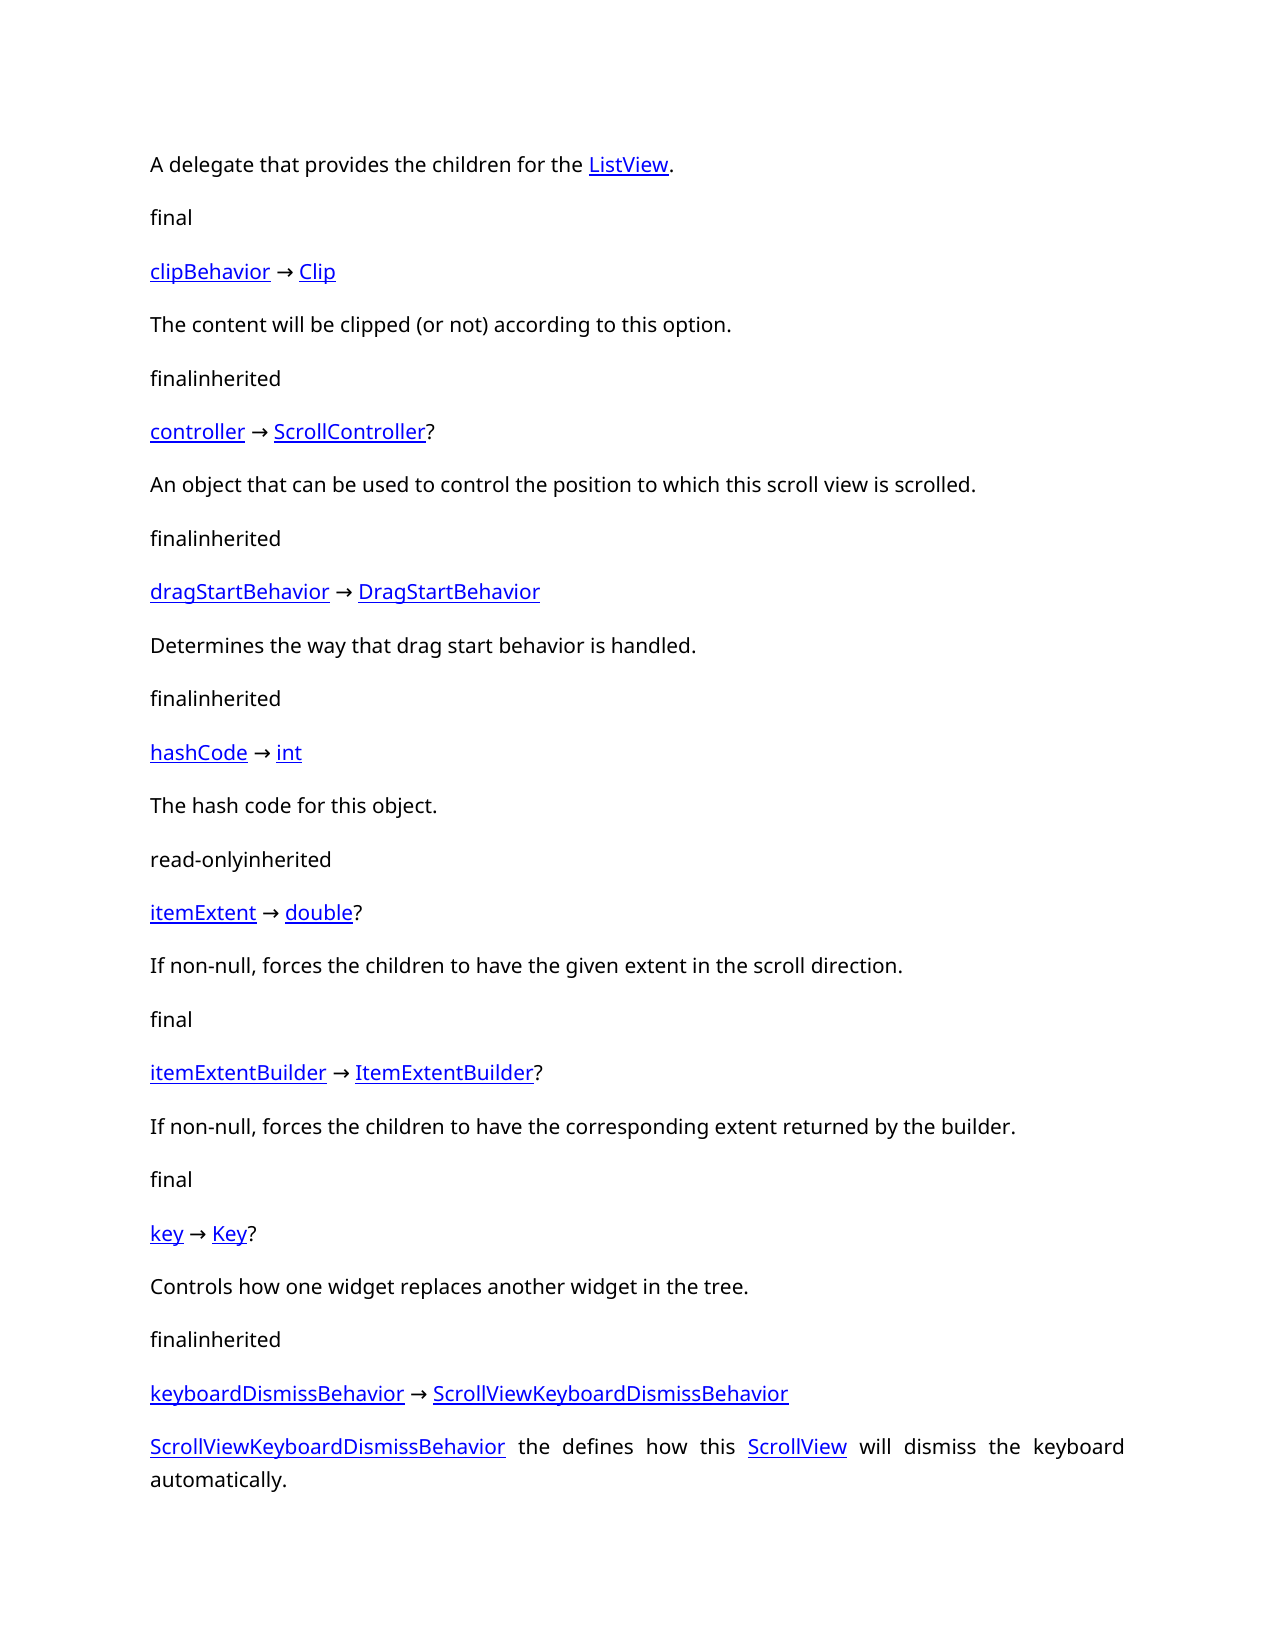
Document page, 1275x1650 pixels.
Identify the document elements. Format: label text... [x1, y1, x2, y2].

text finalinherited [150, 364, 1125, 392]
text If non-null, forces the children to have the given extent in the scroll direction. [150, 952, 1125, 980]
text finalinherited [150, 1326, 1125, 1354]
text Controls how one widget replaces another widget in the tree. [150, 1272, 1125, 1301]
text The content will be clipped (or not) according to this option. [150, 310, 1125, 339]
text finalinherited [150, 524, 1125, 552]
text If non-null, forces the children to have the corresponding extent returned by the builder. [150, 1112, 1125, 1140]
text controller → ScrollController? [150, 417, 1125, 446]
text Determines the way that drag start behavior is handled. [150, 631, 1125, 659]
text clipBehavior → Clip [150, 257, 1125, 285]
text ScrollViewKeyboardDismissBehavior the defines how this ScrollView will dismiss the keyboard automatically. [150, 1432, 1125, 1493]
text The hash code for this object. [150, 791, 1125, 820]
text final [150, 1165, 1125, 1194]
text A delegate that provides the children for the ListView. [150, 150, 1125, 178]
text key → Key? [150, 1219, 1125, 1247]
text finalinherited [150, 684, 1125, 713]
text keyboardDismissBehavior → ScrollViewKeyboardDismissBehavior [150, 1379, 1125, 1407]
text itemExtent → double? [150, 898, 1125, 927]
text An object that can be used to control the position to which this scroll view is scrolled. [150, 471, 1125, 499]
text hashCode → int [150, 738, 1125, 766]
text dragStartBehavior → DragStartBehavior [150, 577, 1125, 606]
text read-onlyinherited [150, 845, 1125, 873]
text itemExtentBuilder → ItemExtentBuilder? [150, 1058, 1125, 1087]
text final [150, 203, 1125, 232]
text final [150, 1005, 1125, 1033]
